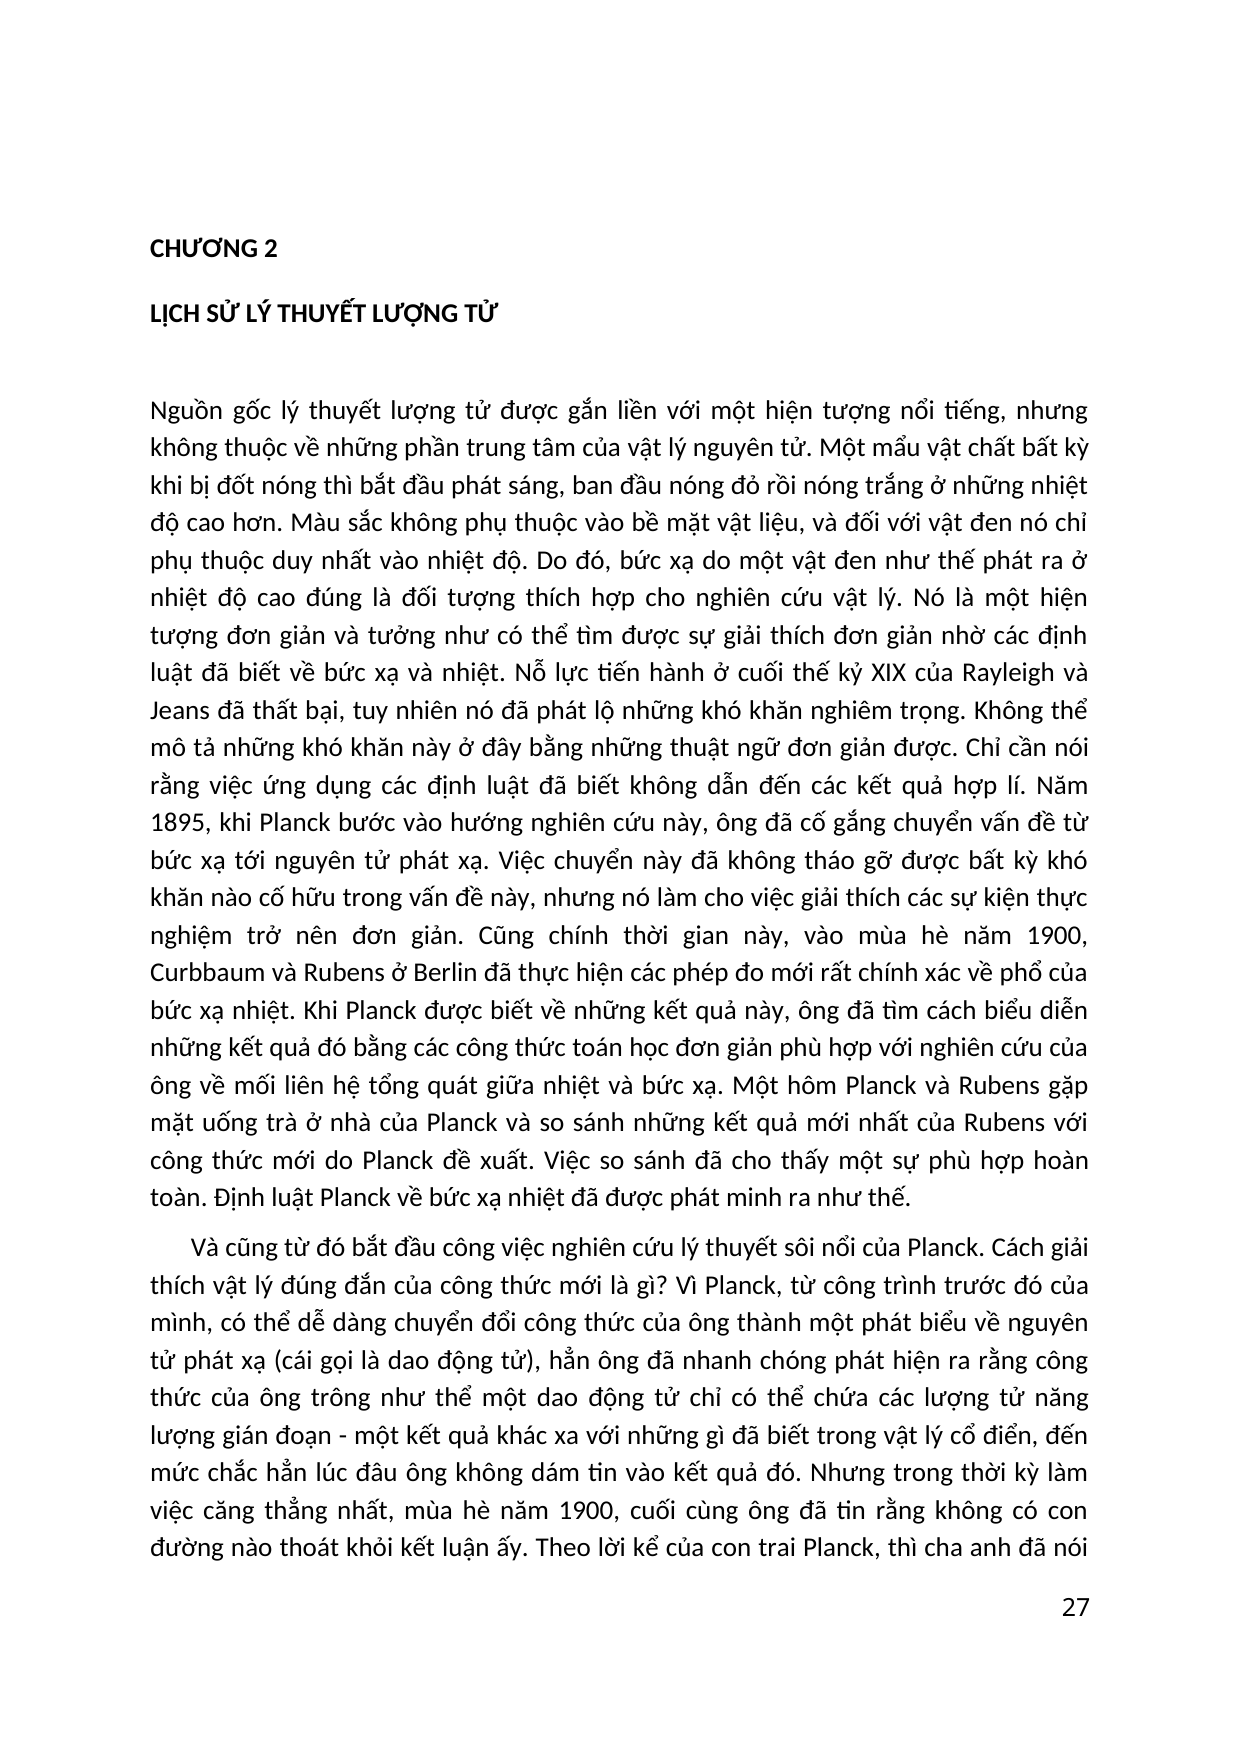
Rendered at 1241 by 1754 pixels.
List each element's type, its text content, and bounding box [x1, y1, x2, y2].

text Chương 2 [150, 226, 1090, 264]
text Lịch sử lý thuyết lượng tử [150, 276, 1090, 329]
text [150, 1226, 1090, 1564]
text Nguồn gốc lý thuyết lượng tử được gắn liền với một hiện tượng nổi tiếng, nhưng không thuộc về những phần trung tâm của vật lý nguyên tử. Một mẩu vật chất bất kỳ khi bị đốt nóng thì bắt đầu phát sáng, ban đầu nóng đỏ rồi nóng trắng ở những nhiệt độ cao hơn. Màu sắc không phụ thuộc vào bề mặt vật liệu, và đối với vật đen nó chỉ phụ thuộc duy nhất vào nhiệt độ. Do đó, bức xạ do một vật đen như thế phát ra ở nhiệt độ cao đúng là đối tượng thích hợp cho nghiên cứu vật lý. Nó là một hiện tượng đơn giản và tưởng như có thể tìm được sự giải thích đơn giản nhờ các định luật đã biết về bức xạ và nhiệt. Nỗ lực tiến hành ở cuối thế kỷ XIX của Rayleigh và Jeans đã thất bại, tuy nhiên nó đã phát lộ những khó khăn nghiêm trọng. Không thể mô tả những khó khăn này ở đây bằng những thuật ngữ đơn giản được. Chỉ cần nói rằng việc ứng dụng các định luật đã biết không dẫn đến các kết quả hợp lí. Năm 1895, khi Planck bước vào hướng nghiên cứu này, ông đã cố gắng chuyển vấn đề từ bức xạ tới nguyên tử phát xạ. Việc chuyển này đã không tháo gỡ được bất kỳ khó khăn nào cố hữu trong vấn đề này, nhưng nó làm cho việc giải thích các sự kiện thực nghiệm trở nên đơn giản. Cũng chính thời gian này, vào mùa hè năm 1900, Curbbaum và Rubens ở Berlin đã thực hiện các phép đo mới rất chính xác về phổ của bức xạ nhiệt. Khi Planck được biết về những kết quả này, ông đã tìm cách biểu diễn những kết quả đó bằng các công thức toán học đơn giản phù hợp với nghiên cứu của ông về mối liên hệ tổng quát giữa nhiệt và bức xạ. Một hôm Planck và Rubens gặp mặt uống trà ở nhà của Planck và so sánh những kết quả mới nhất của Rubens với công thức mới do Planck đề xuất. Việc so sánh đã cho thấy một sự phù hợp hoàn toàn. Định luật Planck về bức xạ nhiệt đã được phát minh ra như thế. [150, 389, 1090, 1214]
